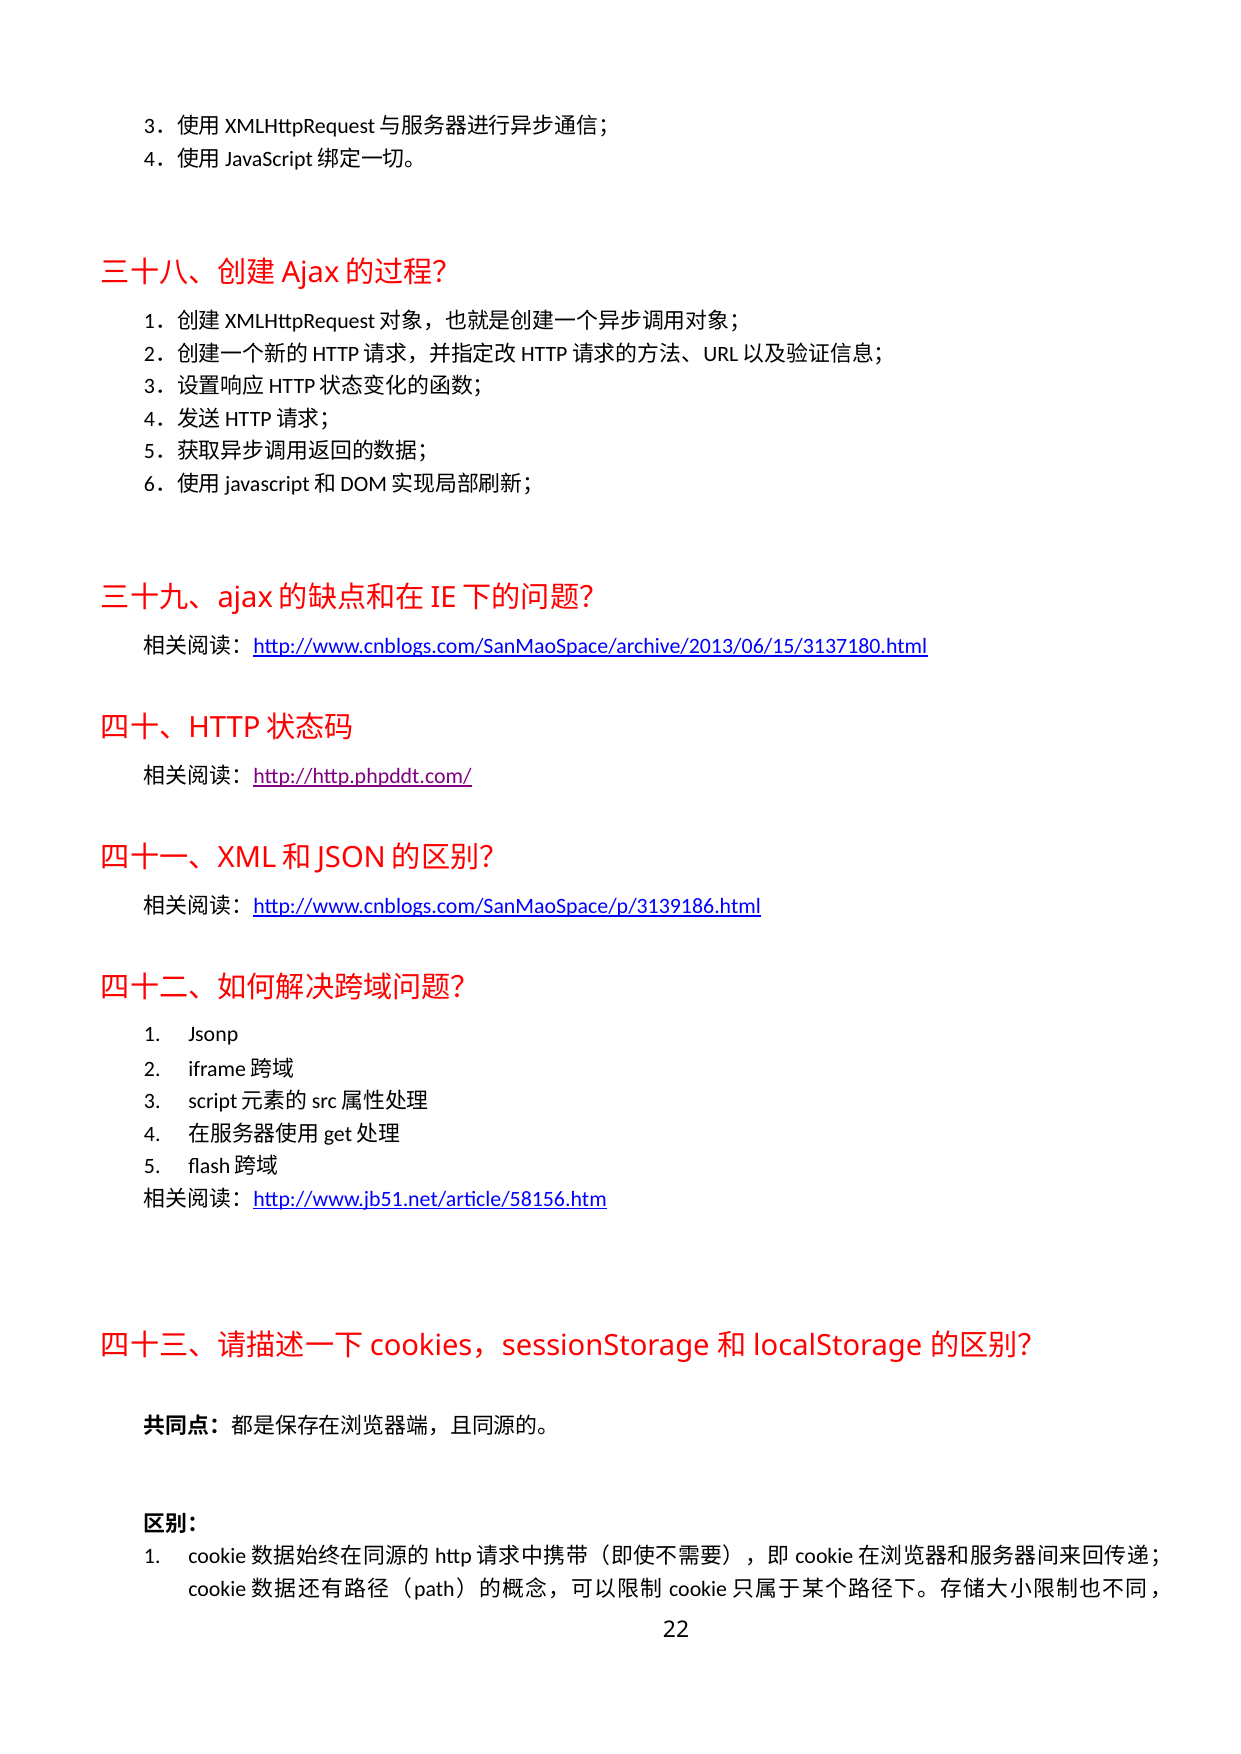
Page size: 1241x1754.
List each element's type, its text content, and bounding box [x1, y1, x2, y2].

list 使用javascript和DOM实现局部刷新； [100, 465, 1150, 498]
list 使用JavaScript绑定一切。 [100, 140, 1150, 173]
list 创建XMLHttpRequest对象，也就是创建一个异步调用对象； [100, 303, 1150, 335]
list 如何解决跨域问题？ [100, 953, 1150, 1018]
list 使用XMLHttpRequest与服务器进行异步通信； [100, 108, 1150, 140]
text 相关阅读：http://www.jb51.net/article/58156.htm [100, 1180, 1150, 1213]
list 创建一个新的HTTP请求，并指定改HTTP请求的方法、URL以及验证信息； [100, 335, 1150, 368]
list ajax的缺点和在IE下的问题？ [100, 563, 1150, 628]
text 相关阅读：http://www.cnblogs.com/SanMaoSpace/p/3139186.html [144, 888, 1150, 920]
list flash跨域 [144, 1148, 1150, 1180]
list 获取异步调用返回的数据； [100, 433, 1150, 465]
list iframe跨域 [144, 1050, 1150, 1083]
text 相关阅读：http://http.phpddt.com/ [144, 758, 1150, 790]
list 设置响应HTTP状态变化的函数； [100, 368, 1150, 400]
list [144, 1538, 1150, 1603]
list HTTP状态码 [100, 693, 1150, 758]
text 区别： [144, 1505, 1150, 1538]
list XML和JSON的区别？ [100, 823, 1150, 888]
list script元素的src属性处理 [144, 1083, 1150, 1115]
list 创建Ajax的过程？ [100, 238, 1150, 303]
list Jsonp [144, 1018, 1150, 1050]
text 相关阅读：http://www.cnblogs.com/SanMaoSpace/archive/2013/06/15/3137180.html [144, 628, 1150, 660]
list 发送HTTP请求； [100, 400, 1150, 433]
list 在服务器使用get处理 [144, 1115, 1150, 1148]
list 请描述一下 cookies，sessionStorage 和 localStorage 的区别？ [100, 1310, 1150, 1375]
text 共同点：都是保存在浏览器端，且同源的。 [144, 1408, 1150, 1440]
